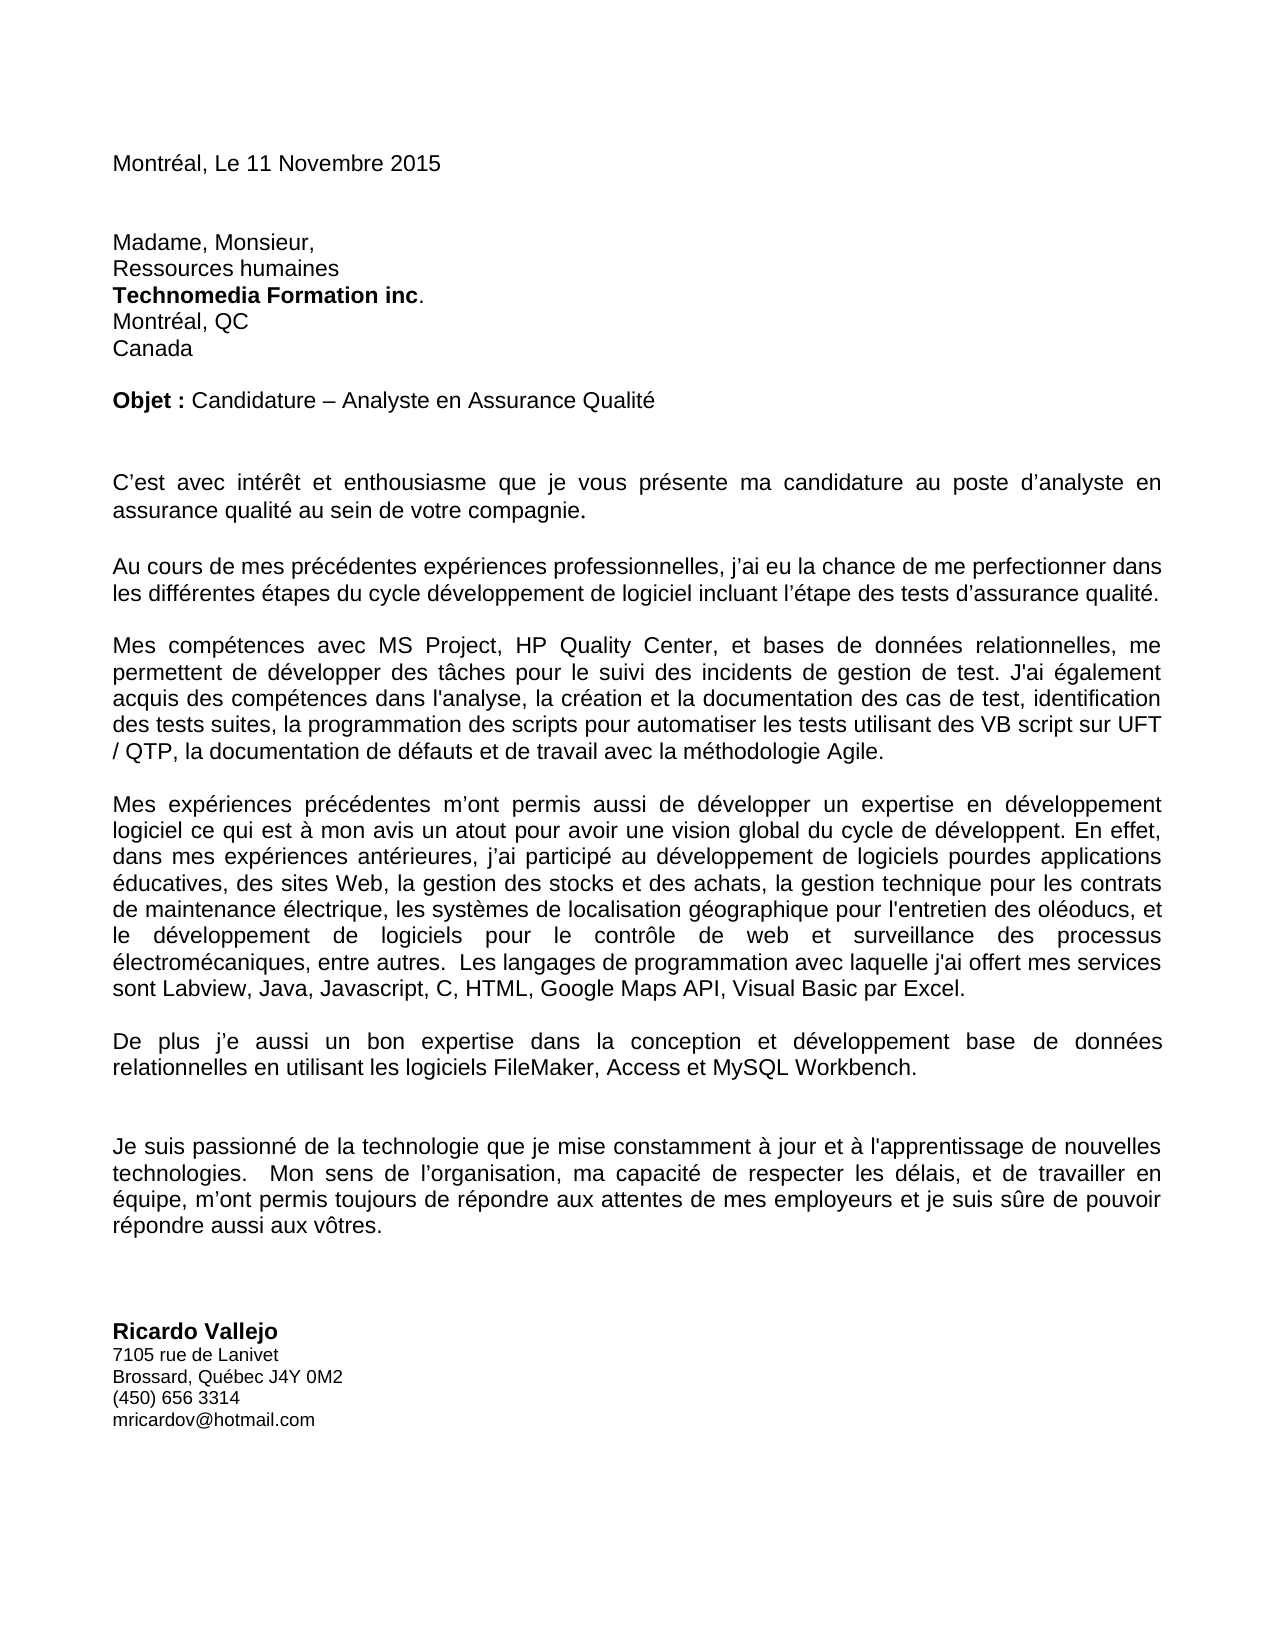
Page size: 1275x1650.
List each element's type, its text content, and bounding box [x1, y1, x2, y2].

text Ressources humaines [112, 255, 1162, 282]
text (450) 656 3314 [112, 1387, 1162, 1409]
text Mes compétences avec MS Project, HP Quality Center, et bases de données relationnelles, me permettent de développer des tâches pour le suivi des incidents de gestion de test. J'ai également acquis des compétences dans l'analyse, la création et la documentation des cas de test, identification des tests suites, la programmation des scripts pour automatiser les tests utilisant des VB script sur UFT / QTP, la documentation de défauts et de travail avec la méthodologie Agile. [112, 632, 1162, 764]
text Ricardo Vallejo [112, 1318, 1162, 1344]
text Mes expériences précédentes m’ont permis aussi de développer un expertise en développement logiciel ce qui est à mon avis un atout pour avoir une vision global du cycle de développent. En effet, dans mes expériences antérieures, j’ai participé au développement de logiciels pourdes applications éducatives, des sites Web, la gestion des stocks et des achats, la gestion technique pour les contrats de maintenance électrique, les systèmes de localisation géographique pour l'entretien des oléoducs, et le développement de logiciels pour le contrôle de web et surveillance des processus électromécaniques, entre autres. Les langages de programmation avec laquelle j'ai offert mes services sont Labview, Java, Javascript, C, HTML, Google Maps API, Visual Basic par Excel. [112, 791, 1162, 1001]
text Au cours de mes précédentes expériences professionnelles, j’ai eu la chance de me perfectionner dans les différentes étapes du cycle développement de logiciel incluant l’étape des tests d’assurance qualité. [112, 553, 1162, 606]
text mricardov@hotmail.com [112, 1409, 1162, 1430]
text 7105 rue de Lanivet [112, 1344, 1162, 1366]
text C’est avec intérêt et enthousiasme que je vous présente ma candidature au poste d’analyste en assurance qualité au sein de votre compagnie. [112, 469, 1162, 524]
text Madame, Monsieur, [112, 229, 1162, 255]
text Montréal, QC [112, 308, 1162, 334]
text Canada [112, 334, 1162, 361]
text Objet : Candidature – Analyste en Assurance Qualité [112, 387, 1162, 413]
text De plus j’e aussi un bon expertise dans la conception et développement base de données relationnelles en utilisant les logiciels FileMaker, Access et MySQL Workbench. [112, 1028, 1162, 1080]
text Montréal, Le 11 Novembre 2015 [112, 150, 1162, 176]
text Brossard, Québec J4Y 0M2 [112, 1366, 1162, 1387]
text Technomedia Formation inc. [112, 282, 1162, 308]
text Je suis passionné de la technologie que je mise constamment à jour et à l'apprentissage de nouvelles technologies. Mon sens de l’organisation, ma capacité de respecter les délais, et de travailler en équipe, m’ont permis toujours de répondre aux attentes de mes employeurs et je suis sûre de pouvoir répondre aussi aux vôtres. [112, 1133, 1162, 1238]
